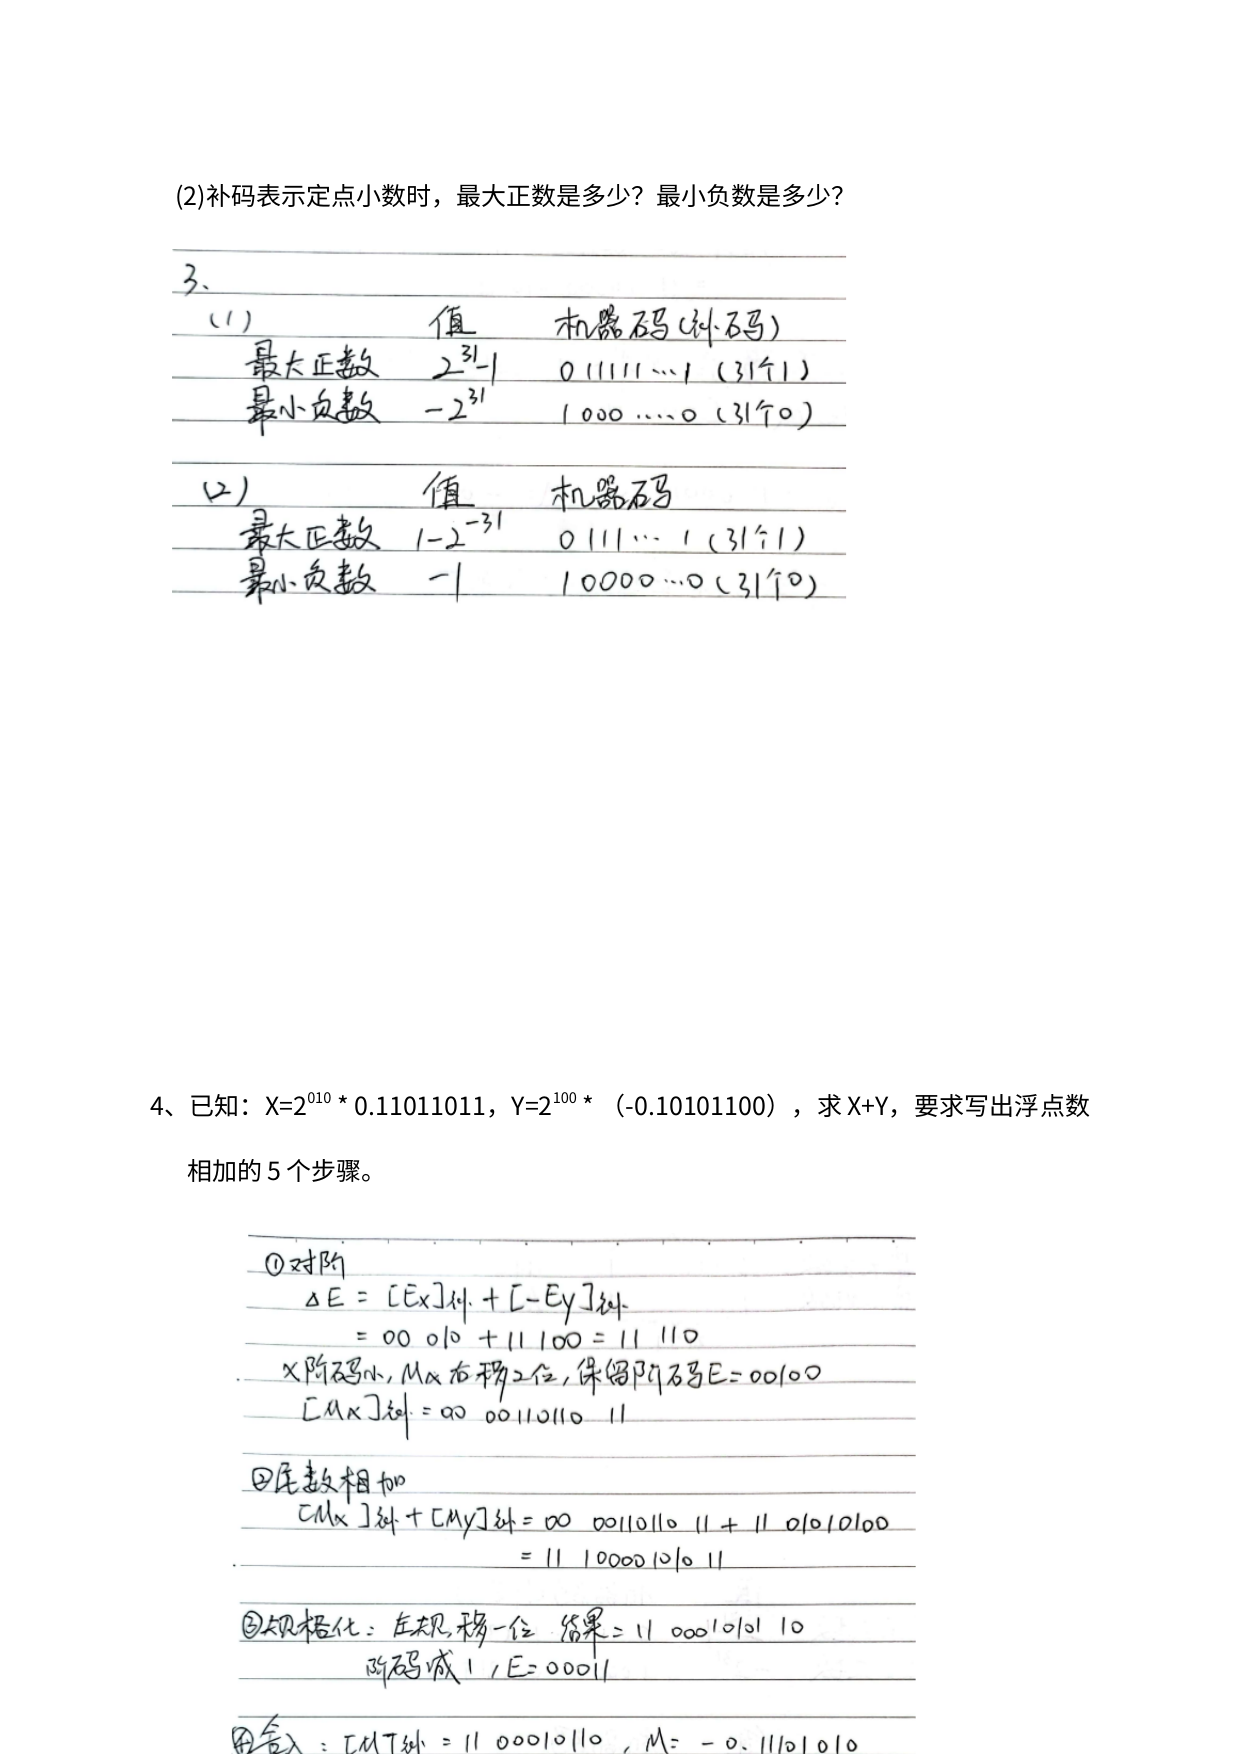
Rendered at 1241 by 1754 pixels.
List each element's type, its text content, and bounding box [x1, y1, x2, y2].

text 4、已知：X=2010 * 0.11011011，Y=2100 * （-0.10101100），求X+Y，要求写出浮点数相加的5个步骤。 [150, 1072, 1090, 1202]
text (2)补码表示定点小数时，最大正数是多少？最小负数是多少？ [150, 162, 1090, 227]
picture [231, 1233, 916, 1754]
picture [172, 249, 847, 611]
